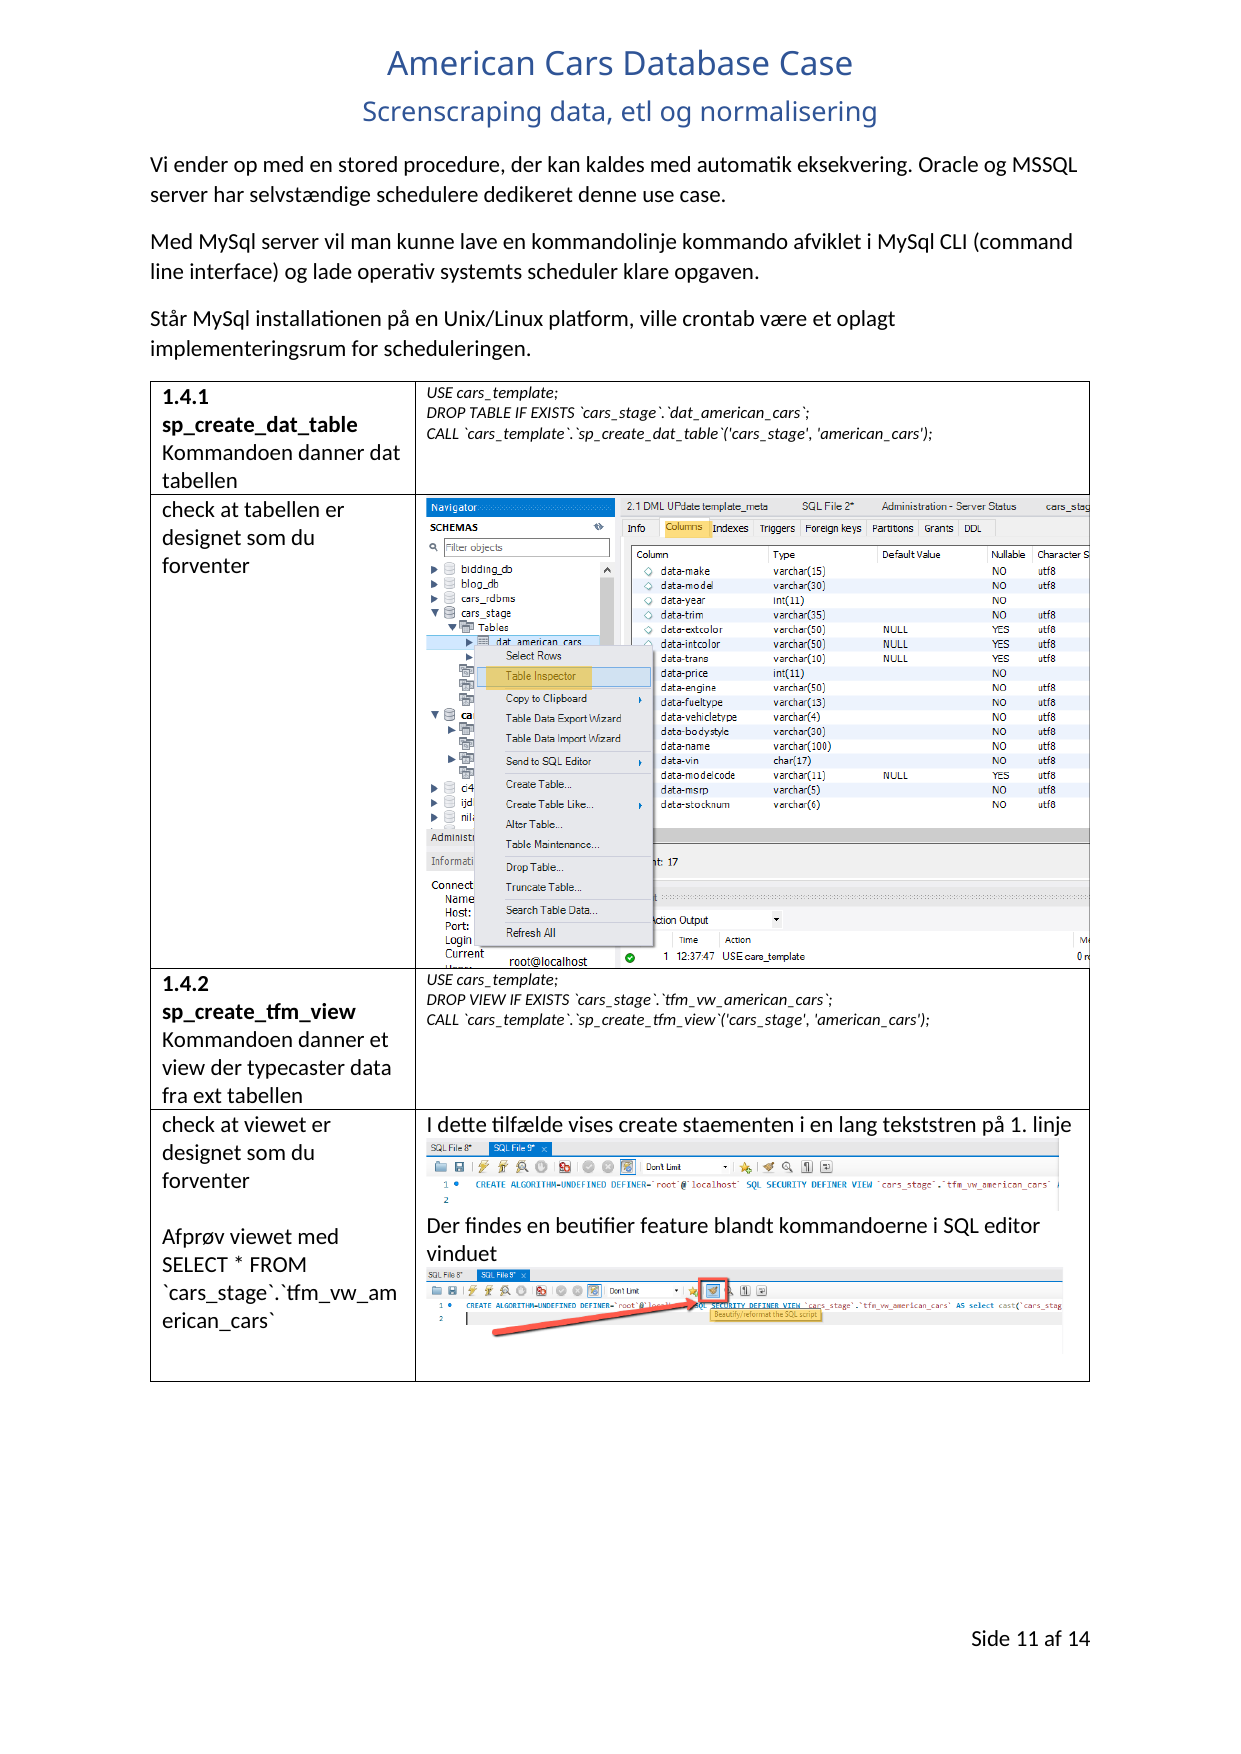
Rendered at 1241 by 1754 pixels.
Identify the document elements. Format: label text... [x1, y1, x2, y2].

text Vi ender op med en stored procedure, der kan kaldes med automatik eksekvering. Oracle og MSSQL server har selvstændige schedulere dedikeret denne use case. [150, 150, 1090, 208]
table_cell 1.4.2 sp_create_tfm_view Kommandoen danner et view der typecaster data fra ext tabellen [151, 969, 415, 1109]
table_cell USE cars_template; DROP VIEW IF EXISTS `cars_stage`.`tfm_vw_american_cars`; CALL `cars_template`.`sp_create_tfm_view`('cars_stage', 'american_cars'); [416, 969, 1089, 1109]
table_cell check at viewet er designet som du forventer Afprøv viewet med SELECT * FROM `cars_stage`.`tfm_vw_american_cars` [151, 1110, 415, 1381]
text Står MySql installationen på en Unix/Linux platform, ville crontab være et oplagt implementeringsrum for scheduleringen. [150, 304, 1090, 362]
table_cell [416, 495, 426, 968]
text Med MySql server vil man kunne lave en kommandolinje kommando afviklet i MySql CLI (command line interface) og lade operativ systemts scheduler klare opgaven. [150, 227, 1090, 285]
table_header USE cars_template; DROP TABLE IF EXISTS `cars_stage`.`dat_american_cars`; CALL `cars_template`.`sp_create_dat_table`('cars_stage', 'american_cars'); [416, 382, 1089, 494]
table_cell check at tabellen er designet som du forventer [151, 495, 415, 968]
picture [426, 495, 1090, 968]
picture [426, 1267, 1064, 1354]
picture [426, 1138, 1059, 1211]
table_header 1.4.1 sp_create_dat_table Kommandoen danner dat tabellen [151, 382, 415, 494]
